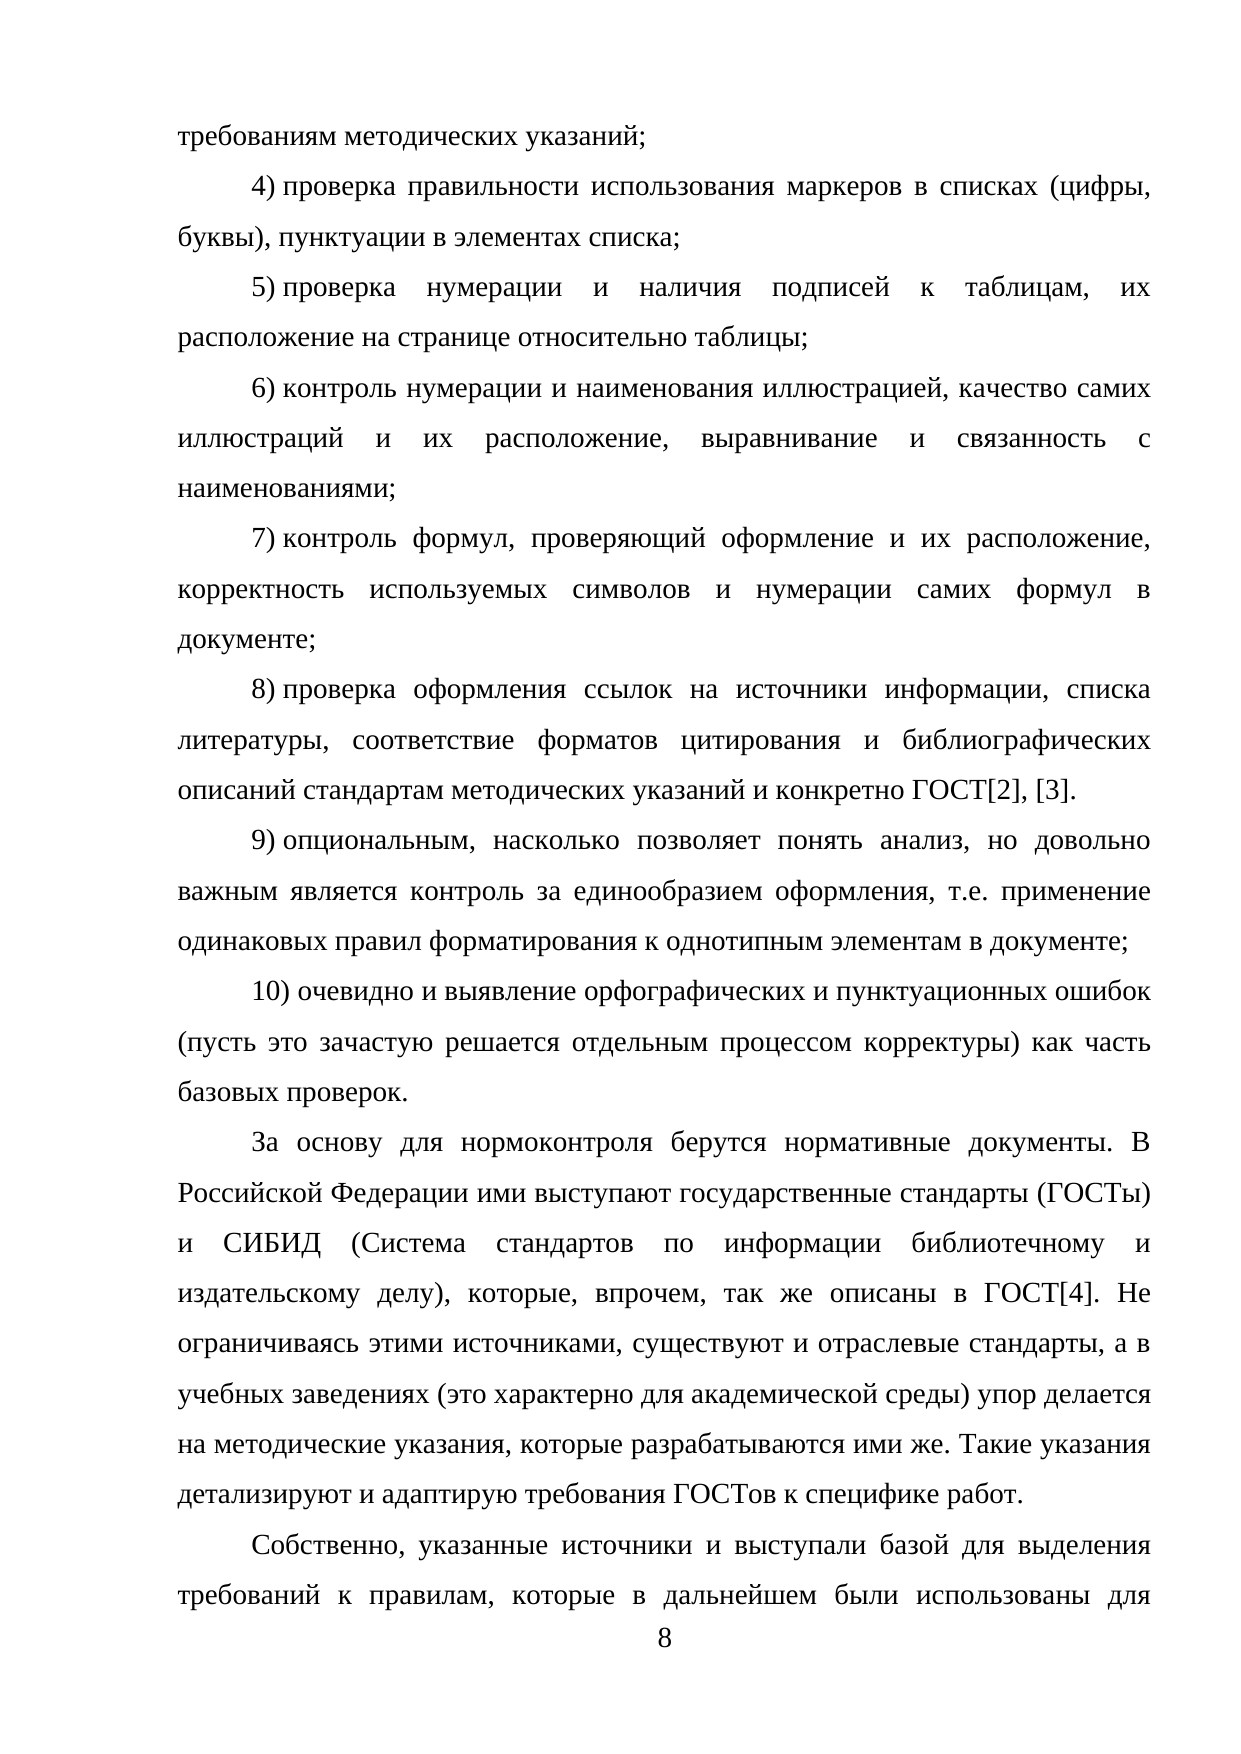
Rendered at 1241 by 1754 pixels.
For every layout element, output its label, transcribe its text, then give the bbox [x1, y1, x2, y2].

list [177, 118, 1152, 152]
list проверка правильности использования маркеров в списках (цифры, буквы), пунктуации в элементах списка; [177, 168, 1152, 252]
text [177, 1527, 1152, 1611]
list проверка оформления ссылок на источники информации, списка литературы, соответствие форматов цитирования и библиографических описаний стандартам методических указаний и конкретно ГОСТ[2], [3]. [177, 672, 1152, 806]
text За основу для нормоконтроля берутся нормативные документы. В Российской Федерации ими выступают государственные стандарты (ГОСТы) и СИБИД (Система стандартов по информации библиотечному и издательскому делу), которые, впрочем, так же описаны в ГОСТ[4]. Не ограничиваясь этими источниками, существуют и отраслевые стандарты, а в учебных заведениях (это характерно для академической среды) упор делается на методические указания, которые разрабатываются ими же. Такие указания детализируют и адаптирую требования ГОСТов к специфике работ. [177, 1124, 1152, 1510]
list контроль нумерации и наименования иллюстрацией, качество самих иллюстраций и их расположение, выравнивание и связанность с наименованиями; [177, 370, 1152, 504]
list контроль формул, проверяющий оформление и их расположение, корректность используемых символов и нумерации самих формул в документе; [177, 521, 1152, 655]
list проверка нумерации и наличия подписей к таблицам, их расположение на странице относительно таблицы; [177, 269, 1152, 353]
list опциональным, насколько позволяет понять анализ, но довольно важным является контроль за единообразием оформления, т.е. применение одинаковых правил форматирования к однотипным элементам в документе; [177, 822, 1152, 957]
list очевидно и выявление орфографических и пунктуационных ошибок (пусть это зачастую решается отдельным процессом корректуры) как часть базовых проверок. [177, 973, 1152, 1108]
